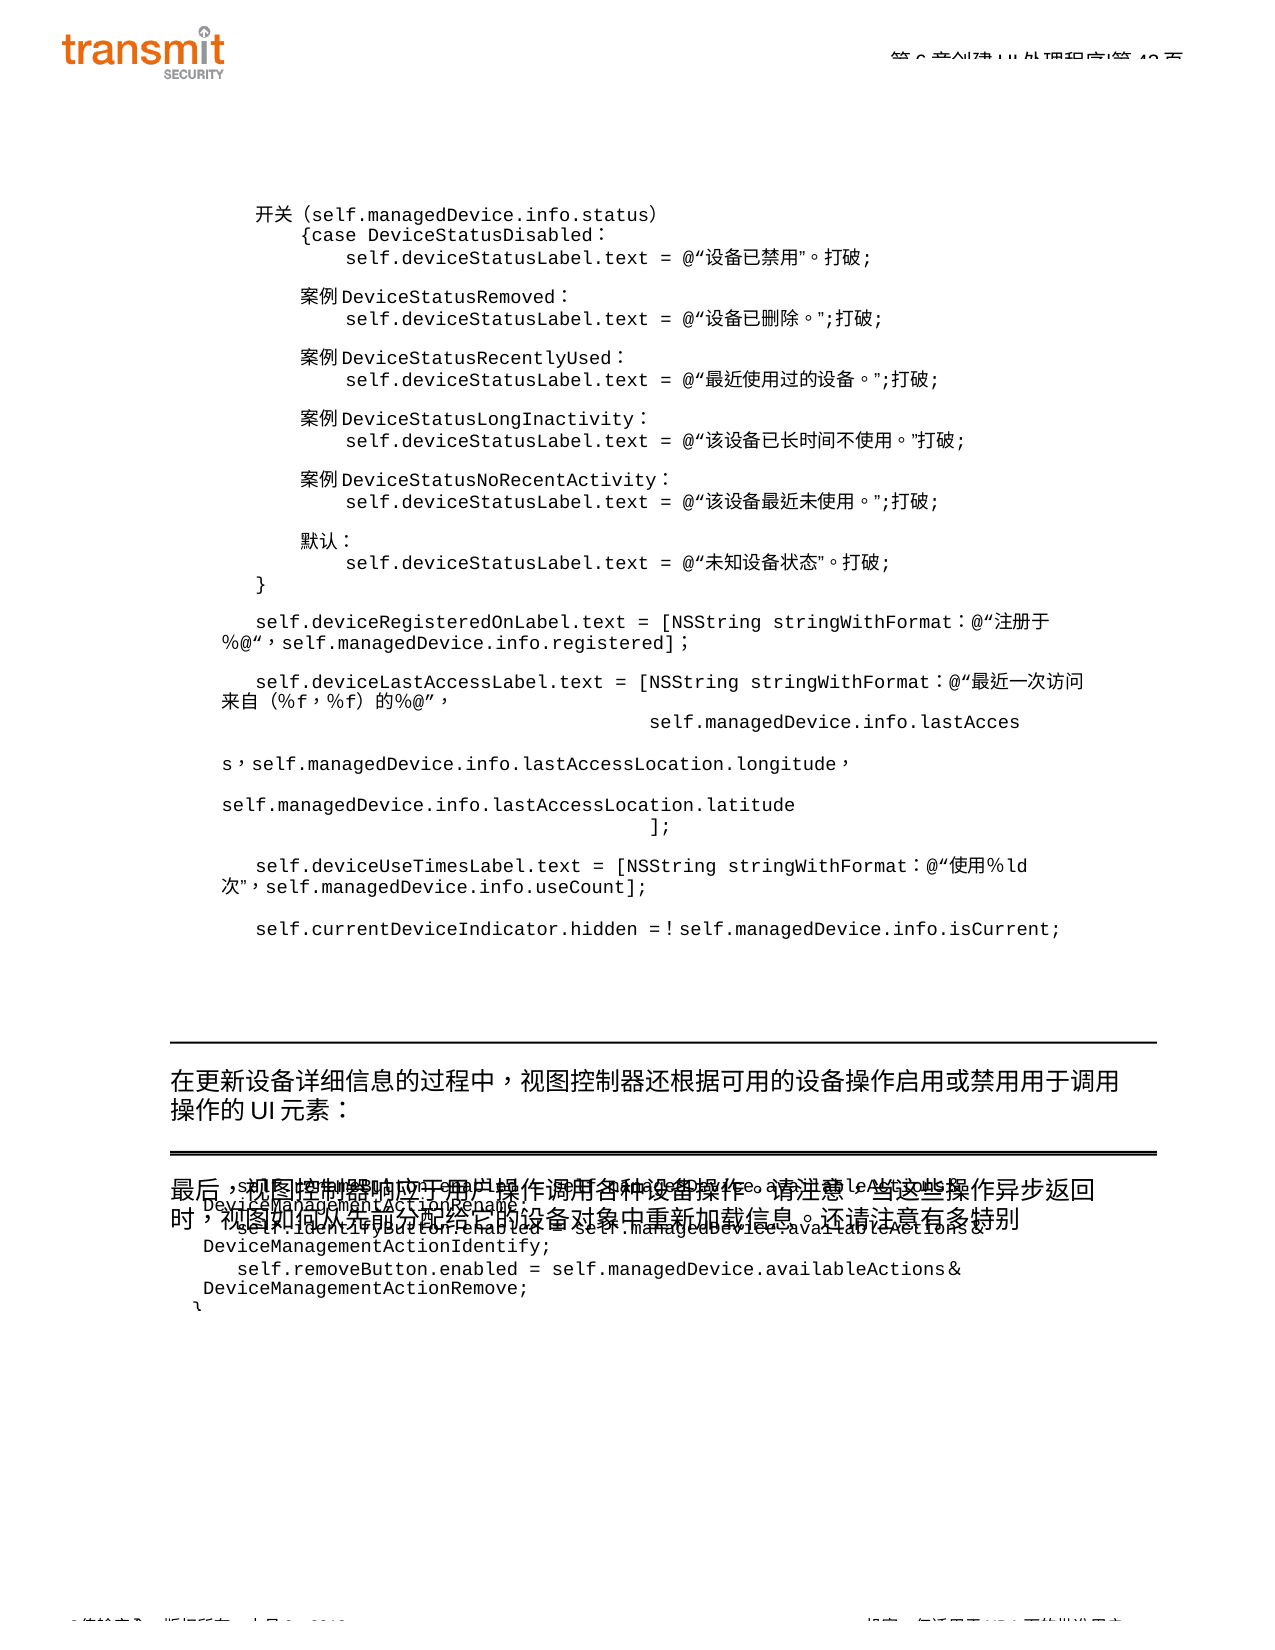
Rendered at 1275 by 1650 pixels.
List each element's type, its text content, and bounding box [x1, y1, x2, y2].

picture [59, 23, 228, 83]
text 最后，视图控制器响应于用户操作调用各种设备操作。请注意，当这些操作异步返回时，视图如何从先前分配给它的设备对象中重新加载信息。还请注意有多特别 [170, 1176, 1103, 1234]
text 在更新设备详细信息的过程中，视图控制器还根据可用的设备操作启用或禁用用于调用操作的UI元素： [170, 1067, 1128, 1125]
